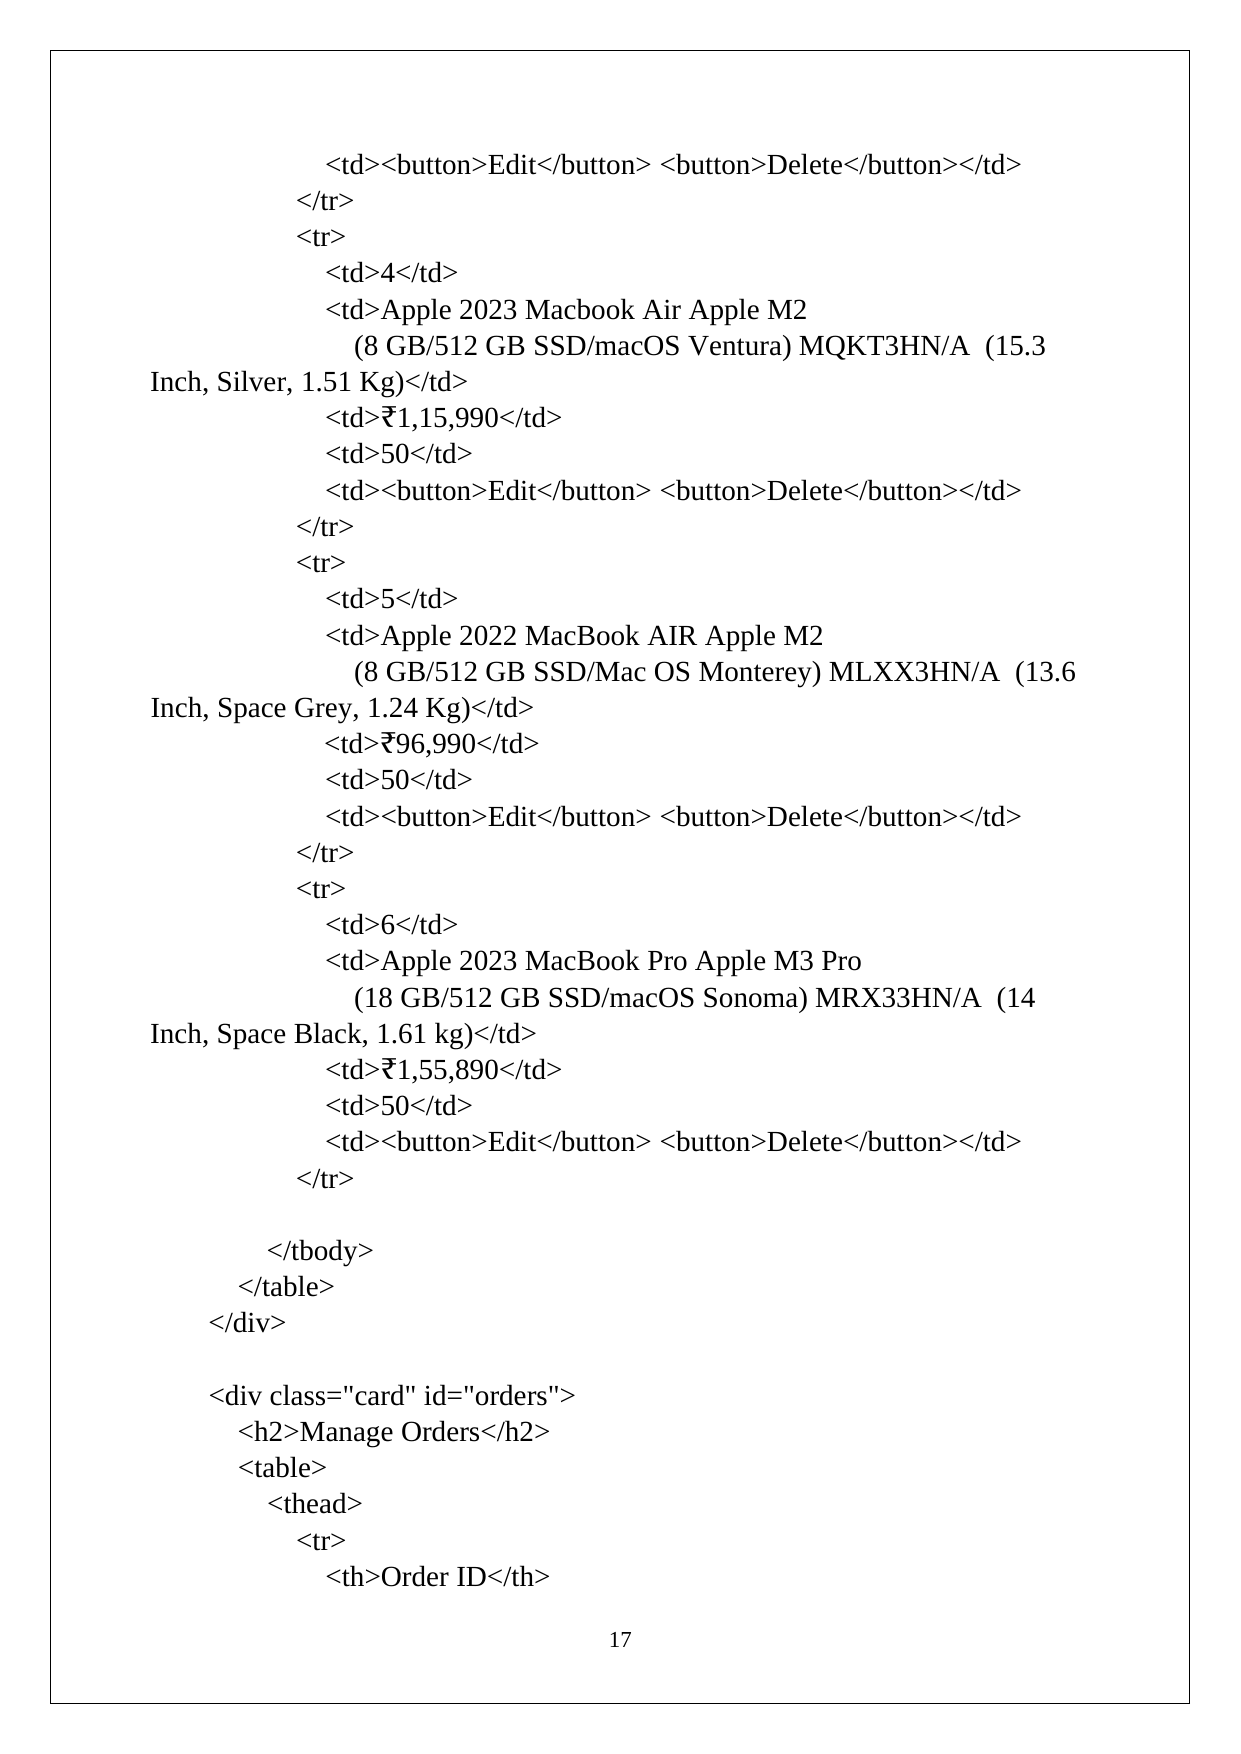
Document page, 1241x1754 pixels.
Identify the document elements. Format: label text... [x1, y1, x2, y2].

text <td>₹96,990</td> [139, 726, 539, 760]
text <td>₹1,55,890</td> [325, 1052, 1101, 1086]
text <td><button>Edit</button> <button>Delete</button></td> [325, 473, 1101, 506]
text (18 GB/512 GB SSD/macOS Sonoma) MRX33HN/A (14 [354, 980, 1101, 1013]
text </tbody> [266, 1233, 1101, 1267]
text </tr> [296, 183, 1101, 217]
text <thead> [206, 1487, 423, 1520]
text </tr> [296, 835, 1101, 868]
text <td>5</td> [325, 581, 1101, 615]
text <tr> [296, 871, 1101, 905]
text Inch, Space Black, 1.61 kg)</td> [150, 1016, 1101, 1049]
text Inch, Space Grey, 1.24 Kg)</td> [139, 690, 534, 724]
text (8 GB/512 GB SSD/macOS Ventura) MQKT3HN/A (15.3 [354, 328, 1101, 362]
text </div> [208, 1306, 1101, 1339]
text (8 GB/512 GB SSD/Mac OS Monterey) MLXX3HN/A (13.6 [354, 654, 1101, 687]
text <td>Apple 2022 MacBook AIR Apple M2 [325, 618, 1101, 651]
text <div class="card" id="orders"> [206, 1378, 578, 1411]
text </table> [237, 1269, 1101, 1303]
text <tr> [296, 219, 1101, 253]
text <td>₹1,15,990</td> [325, 400, 1101, 434]
text <td><button>Edit</button> <button>Delete</button></td> [325, 147, 1101, 181]
text <table> [189, 1450, 376, 1484]
text <tr> [206, 1523, 436, 1556]
text <tr> [296, 545, 1101, 579]
text <td>50</td> [325, 437, 1101, 470]
text <td>50</td> [325, 762, 1101, 796]
text <td>4</td> [325, 256, 1101, 289]
text <td>Apple 2023 MacBook Pro Apple M3 Pro [325, 943, 1101, 977]
text </tr> [296, 1161, 1101, 1194]
text <td>6</td> [325, 907, 1101, 941]
text <td>50</td> [325, 1088, 1101, 1122]
text </tr> [296, 509, 1101, 543]
text <td><button>Edit</button> <button>Delete</button></td> [325, 1124, 1101, 1158]
text <th>Order ID</th> [206, 1559, 669, 1592]
text <td><button>Edit</button> <button>Delete</button></td> [325, 799, 1101, 832]
text <td>Apple 2023 Macbook Air Apple M2 [325, 292, 1101, 325]
text <h2>Manage Orders</h2> [206, 1414, 581, 1448]
text Inch, Silver, 1.51 Kg)</td> [150, 364, 1101, 398]
